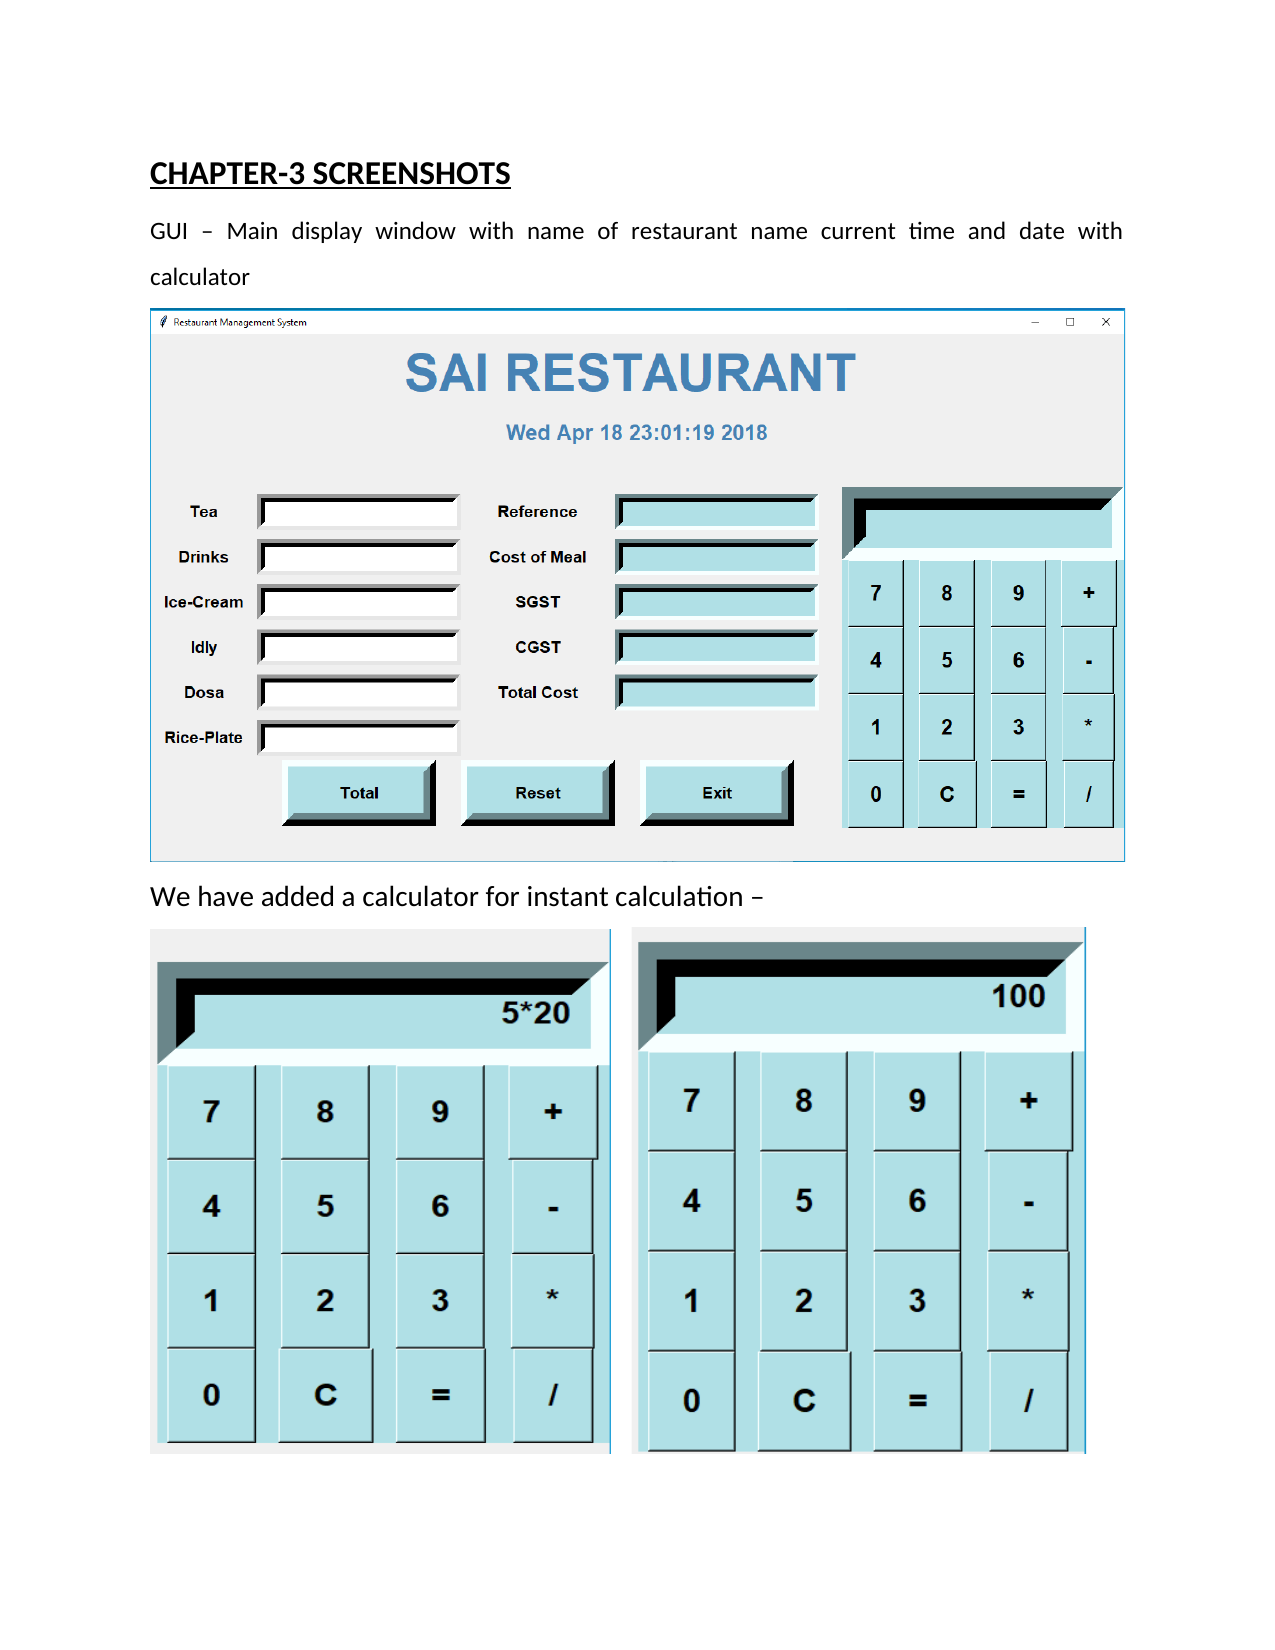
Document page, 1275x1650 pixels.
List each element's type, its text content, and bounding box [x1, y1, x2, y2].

picture [150, 929, 611, 1454]
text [150, 878, 1125, 1460]
text CHAPTER-3 SCREENSHOTS [150, 152, 1125, 193]
picture [631, 927, 1087, 1454]
text GUI – Main display window with name of restaurant name current time and date with calculator [150, 215, 1125, 291]
picture [150, 308, 1125, 862]
